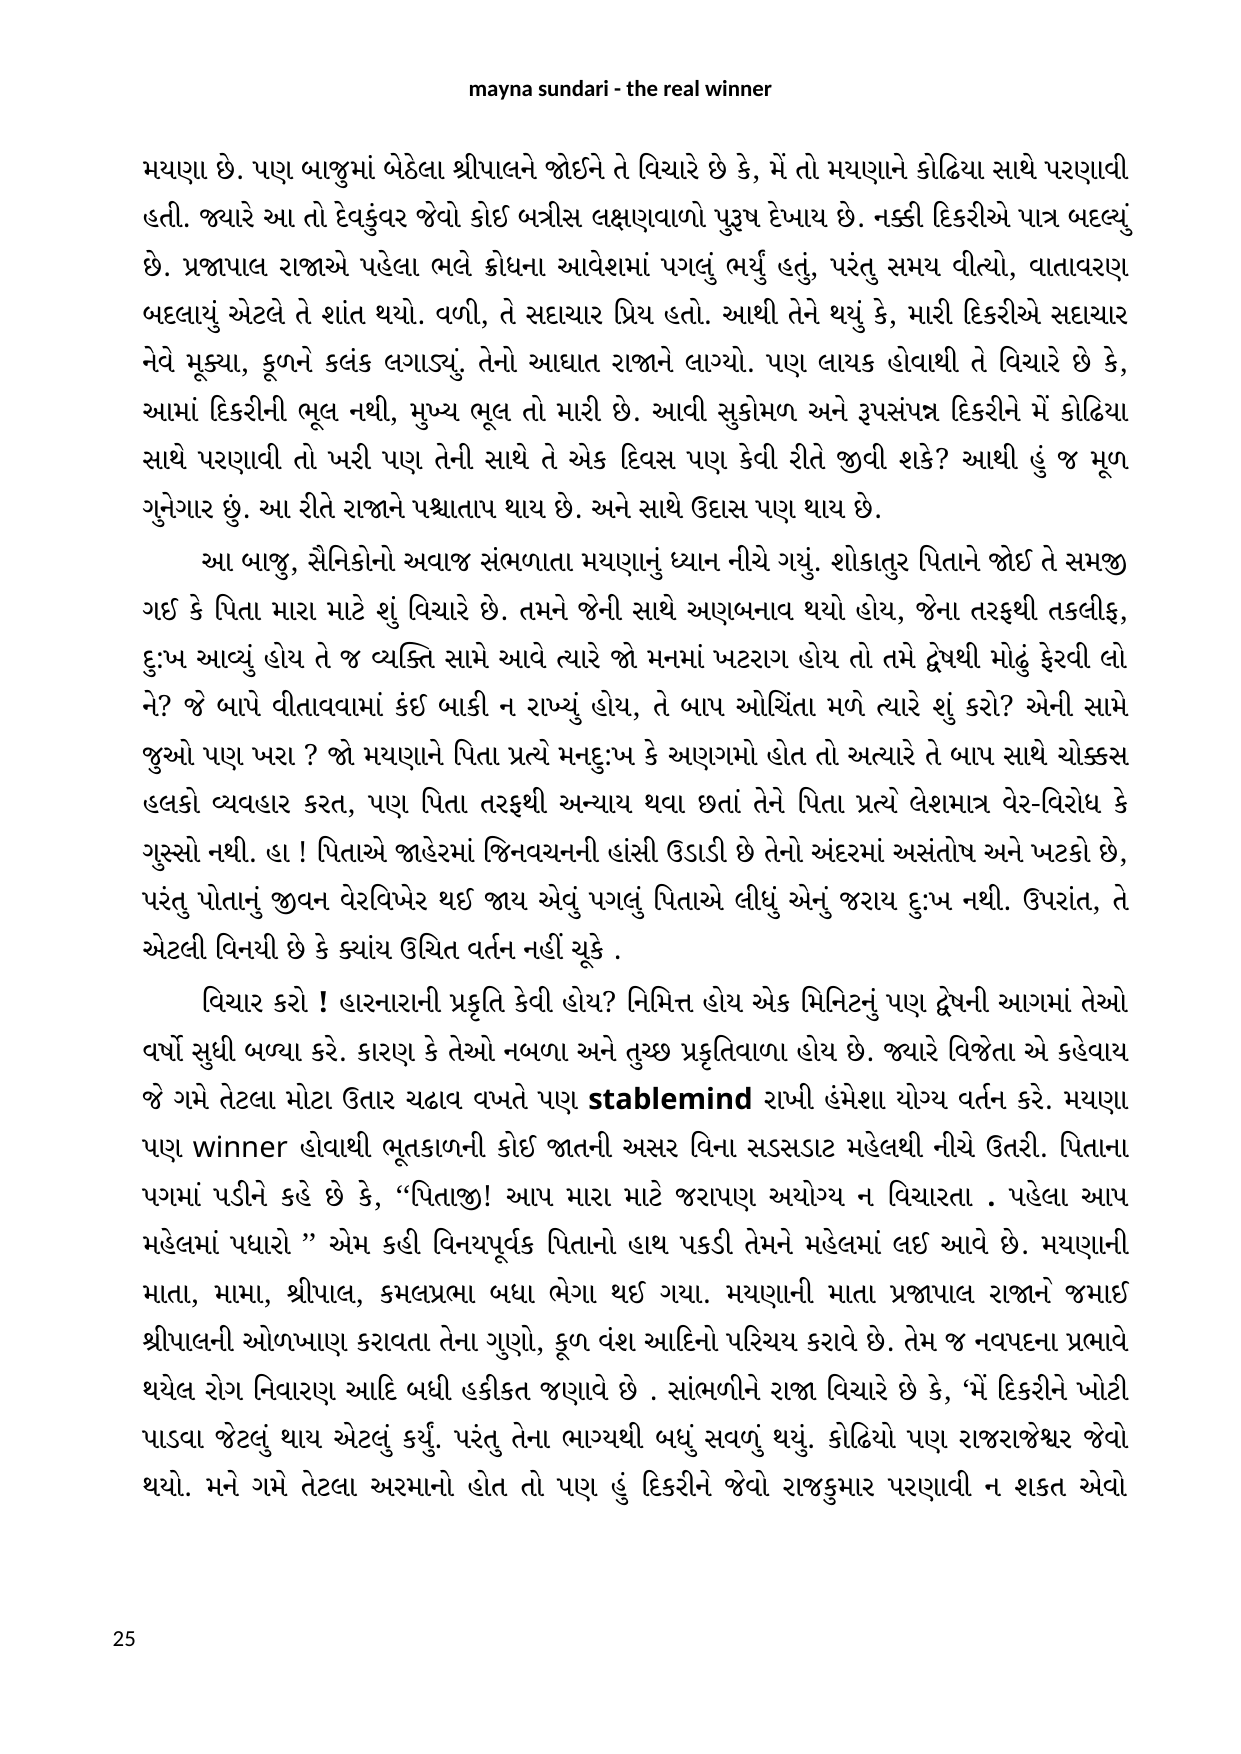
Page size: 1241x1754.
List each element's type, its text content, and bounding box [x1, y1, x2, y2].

text આ બાજુ, સૈનિકોનો અવાજ સંભળાતા મયણાનું ધ્યાન નીચે ગયું. શોકાતુર પિતાને જોઈ તે સમજી ગઈ કે પિતા મારા માટે શું વિચારે છે. તમને જેની સાથે અણબનાવ થયો હોય, જેના તરફથી તકલીફ, દુ:ખ આવ્યું હોય તે જ વ્યક્તિ સામે આવે ત્યારે જો મનમાં ખટરાગ હોય તો તમે દ્વેષથી મોઢું ફેરવી લો ને? જે બાપે વીતાવવામાં કંઈ બાકી ન રાખ્યું હોય, તે બાપ ઓચિંતા મળે ત્યારે શું કરો? એની સામે જુઓ પણ ખરા ? જો મયણાને પિતા પ્રત્યે મનદુ:ખ કે અણગમો હોત તો અત્યારે તે બાપ સાથે ચોક્કસ હલકો વ્યવહાર કરત, પણ પિતા તરફથી અન્યાય થવા છતાં તેને પિતા પ્રત્યે લેશમાત્ર વેર-વિરોધ કે ગુસ્સો નથી. હા ! પિતાએ જાહેરમાં જિનવચનની હાંસી ઉડાડી છે તેનો અંદરમાં અસંતોષ અને ખટકો છે, પરંતુ પોતાનું જીવન વેરવિખેર થઈ જાય એવું પગલું પિતાએ લીધું એનું જરાય દુ:ખ નથી. ઉપરાંત, તે એટલી વિનયી છે કે ક્યાંય ઉચિત વર્તન નહીં ચૂકે . [142, 542, 1128, 972]
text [142, 150, 1128, 531]
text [142, 983, 1128, 1510]
